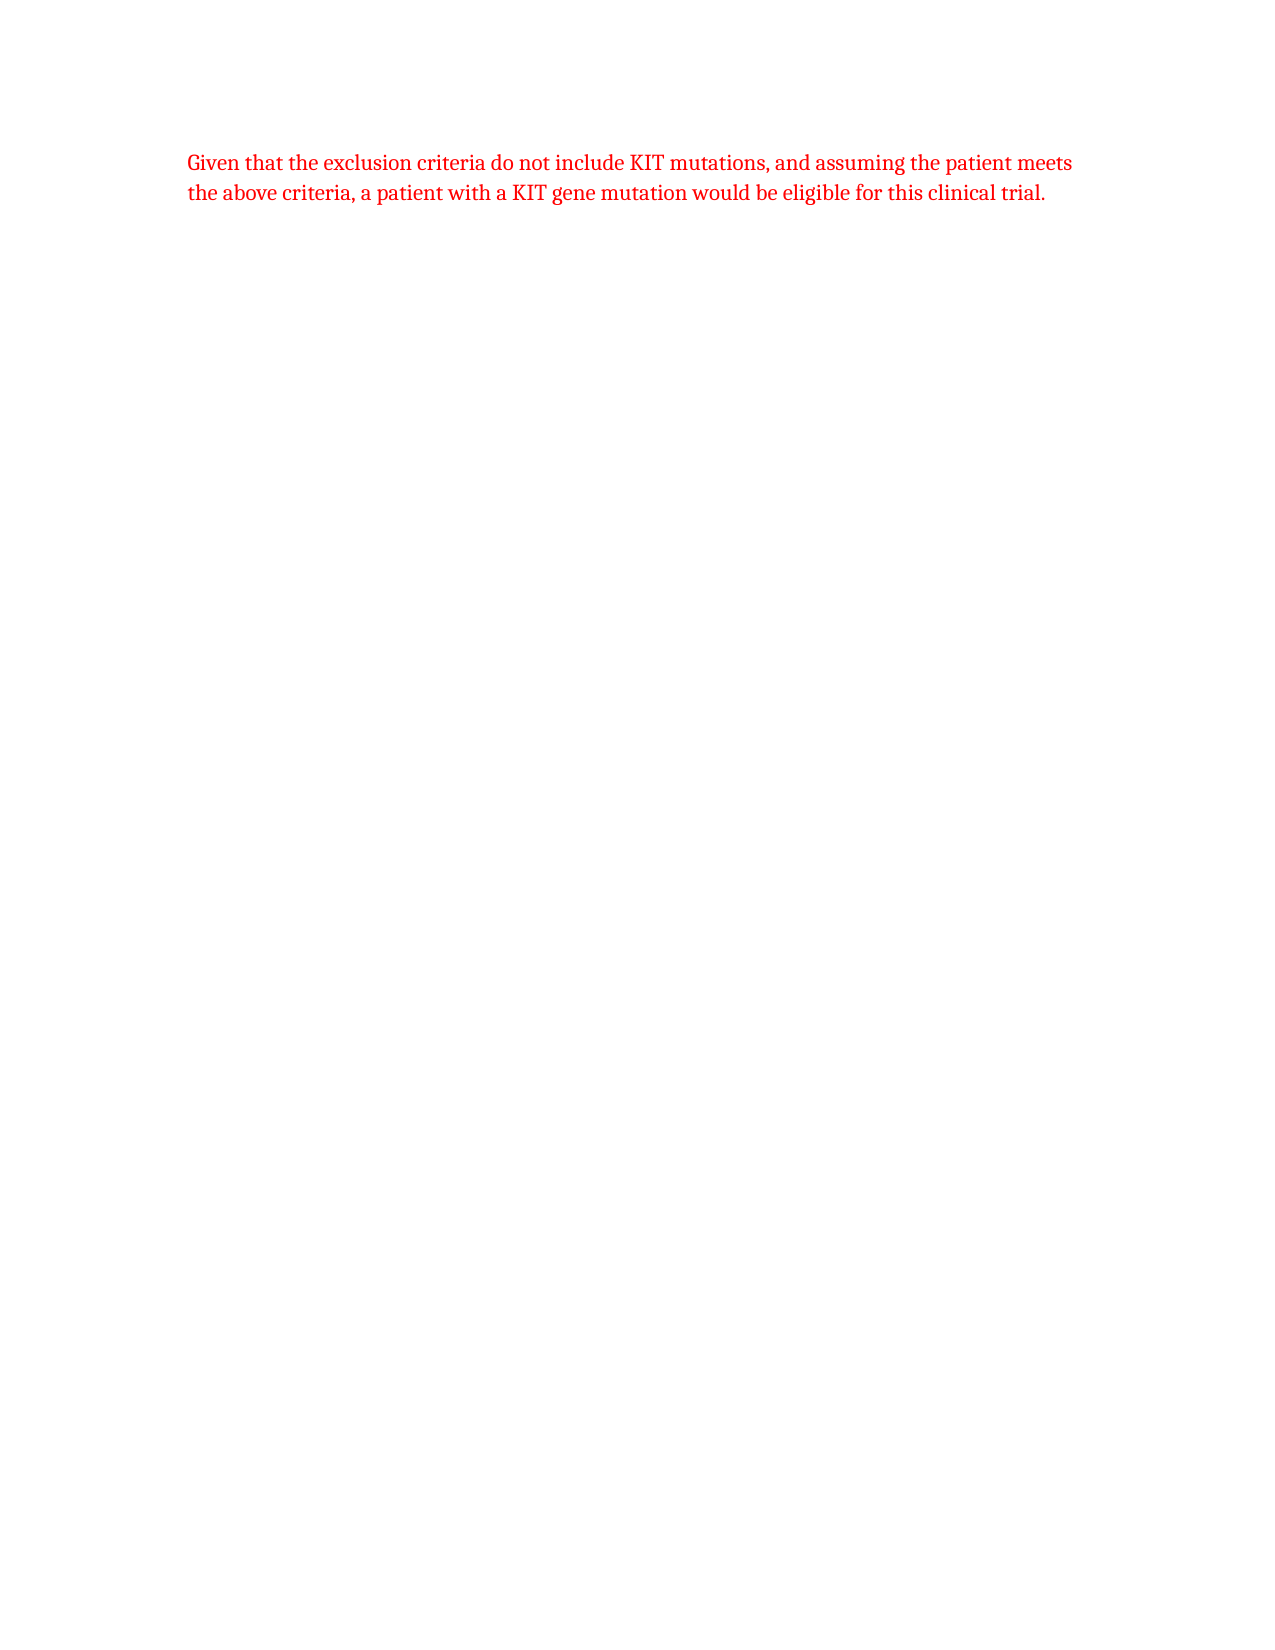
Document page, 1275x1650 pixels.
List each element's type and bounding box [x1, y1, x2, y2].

text [187, 150, 1087, 207]
